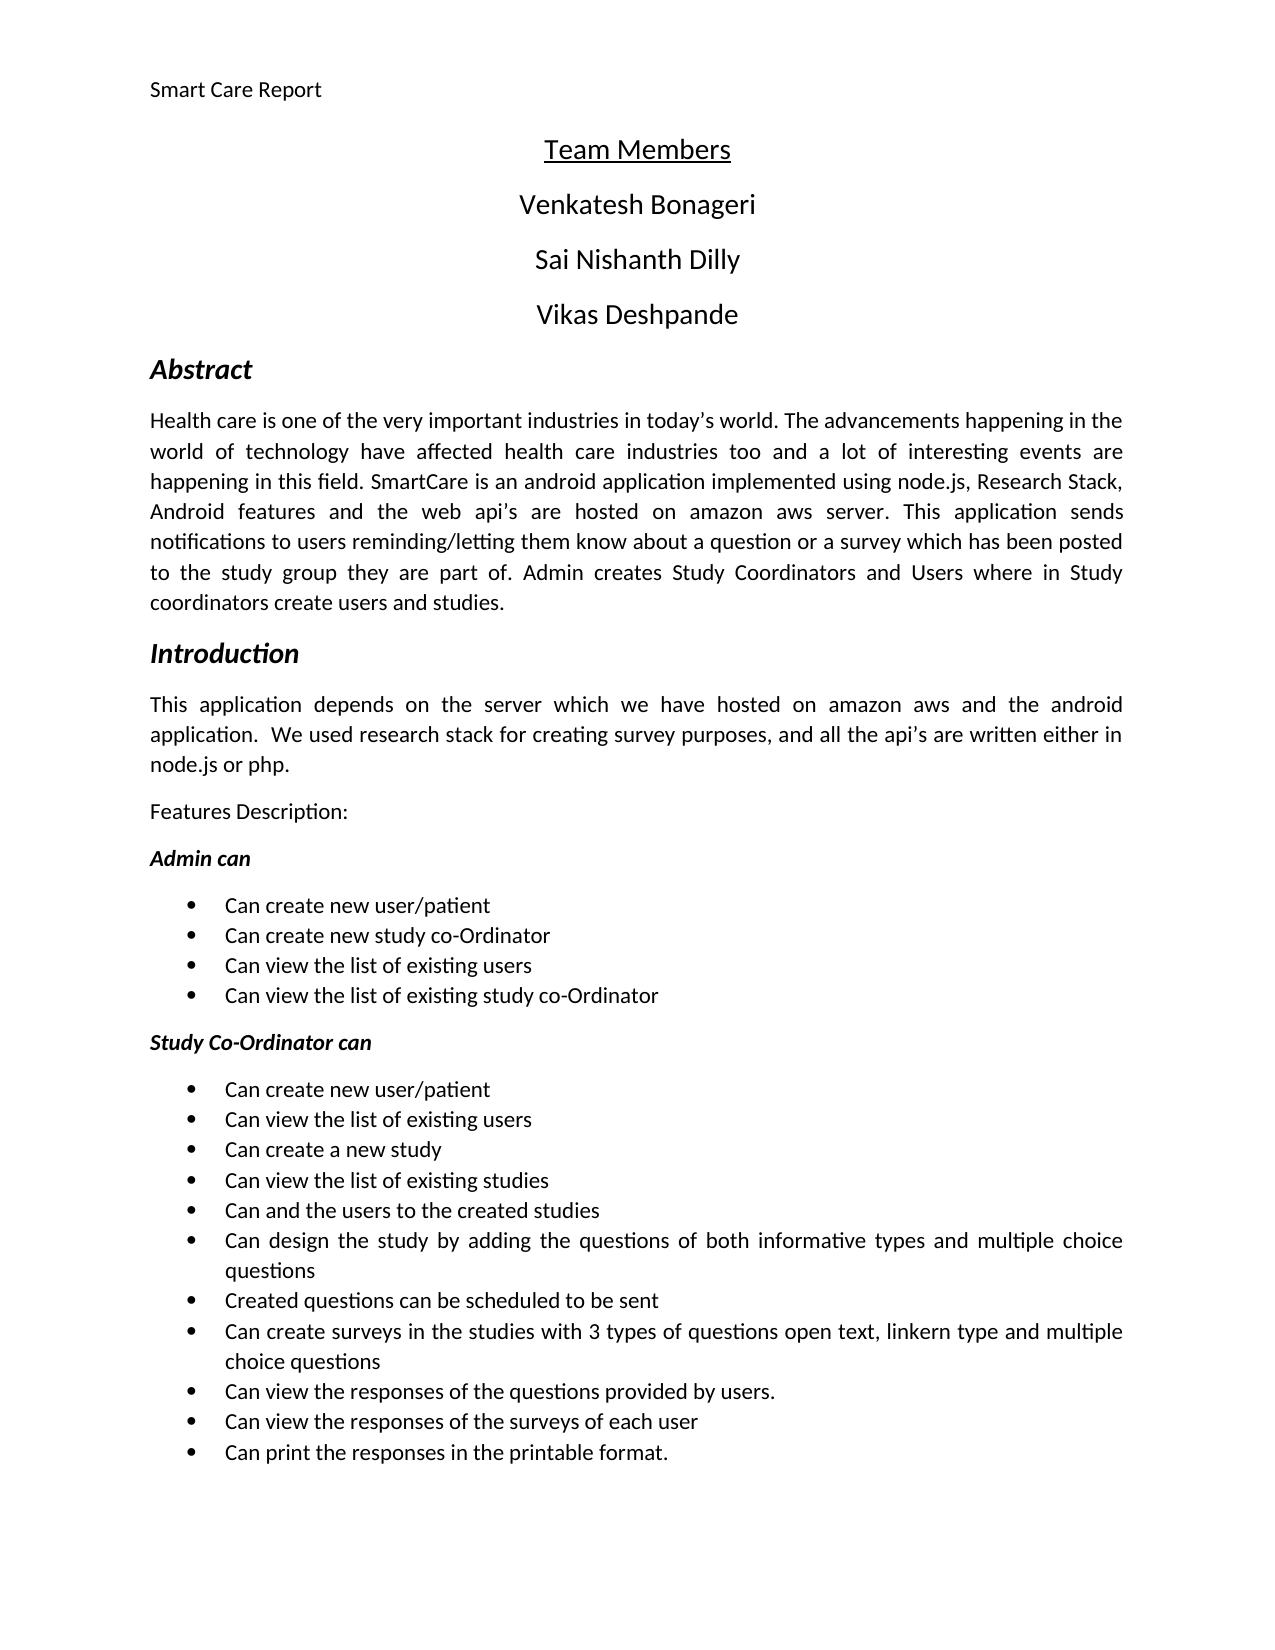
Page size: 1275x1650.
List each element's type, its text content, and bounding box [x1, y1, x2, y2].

text Features Description: [150, 797, 1125, 825]
text Introduction [150, 635, 1125, 670]
text Health care is one of the very important industries in today’s world. The advancements happening in the world of technology have affected health care industries too and a lot of interesting events are happening in this field. SmartCare is an android application implemented using node.js, Research Stack, Android features and the web api’s are hosted on amazon aws server. This application sends notifications to users reminding/letting them know about a question or a survey which has been posted to the study group they are part of. Admin creates Study Coordinators and Users where in Study coordinators create users and studies. [150, 407, 1125, 616]
list Can design the study by adding the questions of both informative types and multiple choice questions [187, 1226, 1125, 1284]
list Can create new study co-Ordinator [187, 921, 1125, 949]
list Can create new user/patient [187, 1075, 1125, 1103]
text Sai Nishanth Dilly [150, 241, 1125, 277]
list Can create a new study [187, 1136, 1125, 1164]
list Can create surveys in the studies with 3 types of questions open text, linkern type and multiple choice questions [187, 1317, 1125, 1375]
text Abstract [150, 351, 1125, 387]
list Can print the responses in the printable format. [187, 1438, 1125, 1466]
list Can view the list of existing users [187, 951, 1125, 979]
text Team Members [150, 131, 1125, 167]
list Can view the responses of the surveys of each user [187, 1407, 1125, 1436]
list Can view the list of existing study co-Ordinator [187, 981, 1125, 1009]
text Admin can [150, 844, 1125, 872]
text Vikas Deshpande [150, 296, 1125, 332]
list Created questions can be scheduled to be sent [187, 1287, 1125, 1315]
list Can and the users to the created studies [187, 1196, 1125, 1224]
list Can create new user/patient [187, 891, 1125, 919]
list Can view the list of existing studies [187, 1166, 1125, 1194]
text Study Co-Ordinator can [150, 1028, 1125, 1056]
list Can view the list of existing users [187, 1105, 1125, 1133]
text This application depends on the server which we have hosted on amazon aws and the android application. We used research stack for creating survey purposes, and all the api’s are written either in node.js or php. [150, 690, 1125, 778]
list Can view the responses of the questions provided by users. [187, 1377, 1125, 1405]
text Venkatesh Bonageri [150, 186, 1125, 222]
